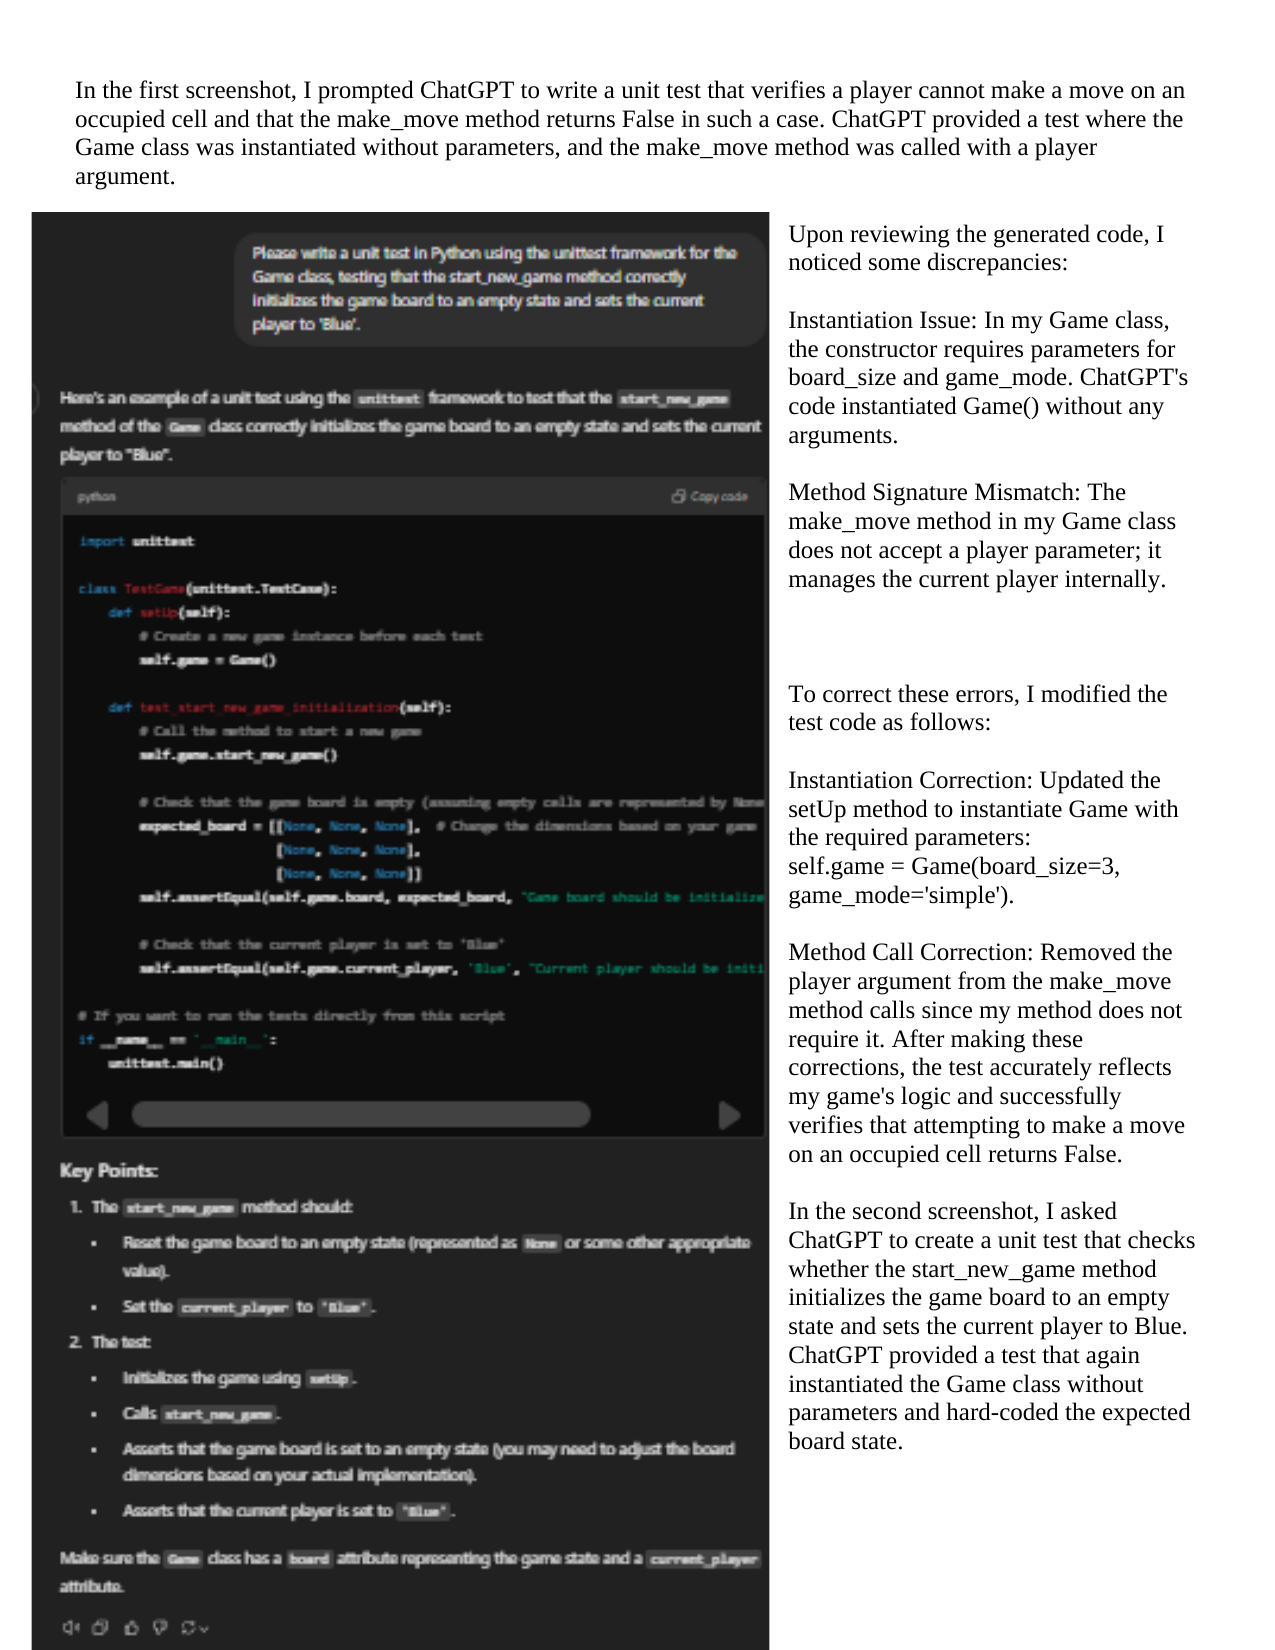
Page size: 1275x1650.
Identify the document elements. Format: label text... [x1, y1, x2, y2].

text Instantiation Correction: Updated the setUp method to instantiate Game with the required parameters: [769, 765, 1200, 851]
text To correct these errors, I modified the test code as follows: [769, 679, 1200, 736]
text In the second screenshot, I asked ChatGPT to create a unit test that checks whether the start_new_game method initializes the game board to an empty state and sets the current player to Blue. ChatGPT provided a test that again instantiated the Game class without parameters and hard-coded the expected board state. [769, 1196, 1200, 1455]
text Method Signature Mismatch: The make_move method in my Game class does not accept a player parameter; it manages the current player internally. [769, 477, 1200, 592]
text Method Call Correction: Removed the player argument from the make_move method calls since my method does not require it. After making these corrections, the test accurately reflects my game's logic and successfully verifies that attempting to make a move on an occupied cell returns False. [769, 937, 1200, 1167]
text self.game = Game(board_size=3, game_mode='simple'). [769, 851, 1200, 909]
text In the first screenshot, I prompted ChatGPT to write a unit test that verifies a player cannot make a move on an occupied cell and that the make_move method returns False in such a case. ChatGPT provided a test where the Game class was instantiated without parameters, and the make_move method was called with a player argument. [75, 75, 1200, 190]
picture [28, 212, 769, 1645]
text Instantiation Issue: In my Game class, the constructor requires parameters for board_size and game_mode. ChatGPT's code instantiated Game() without any arguments. [769, 305, 1200, 449]
text Upon reviewing the generated code, I noticed some discrepancies: [769, 219, 1200, 276]
